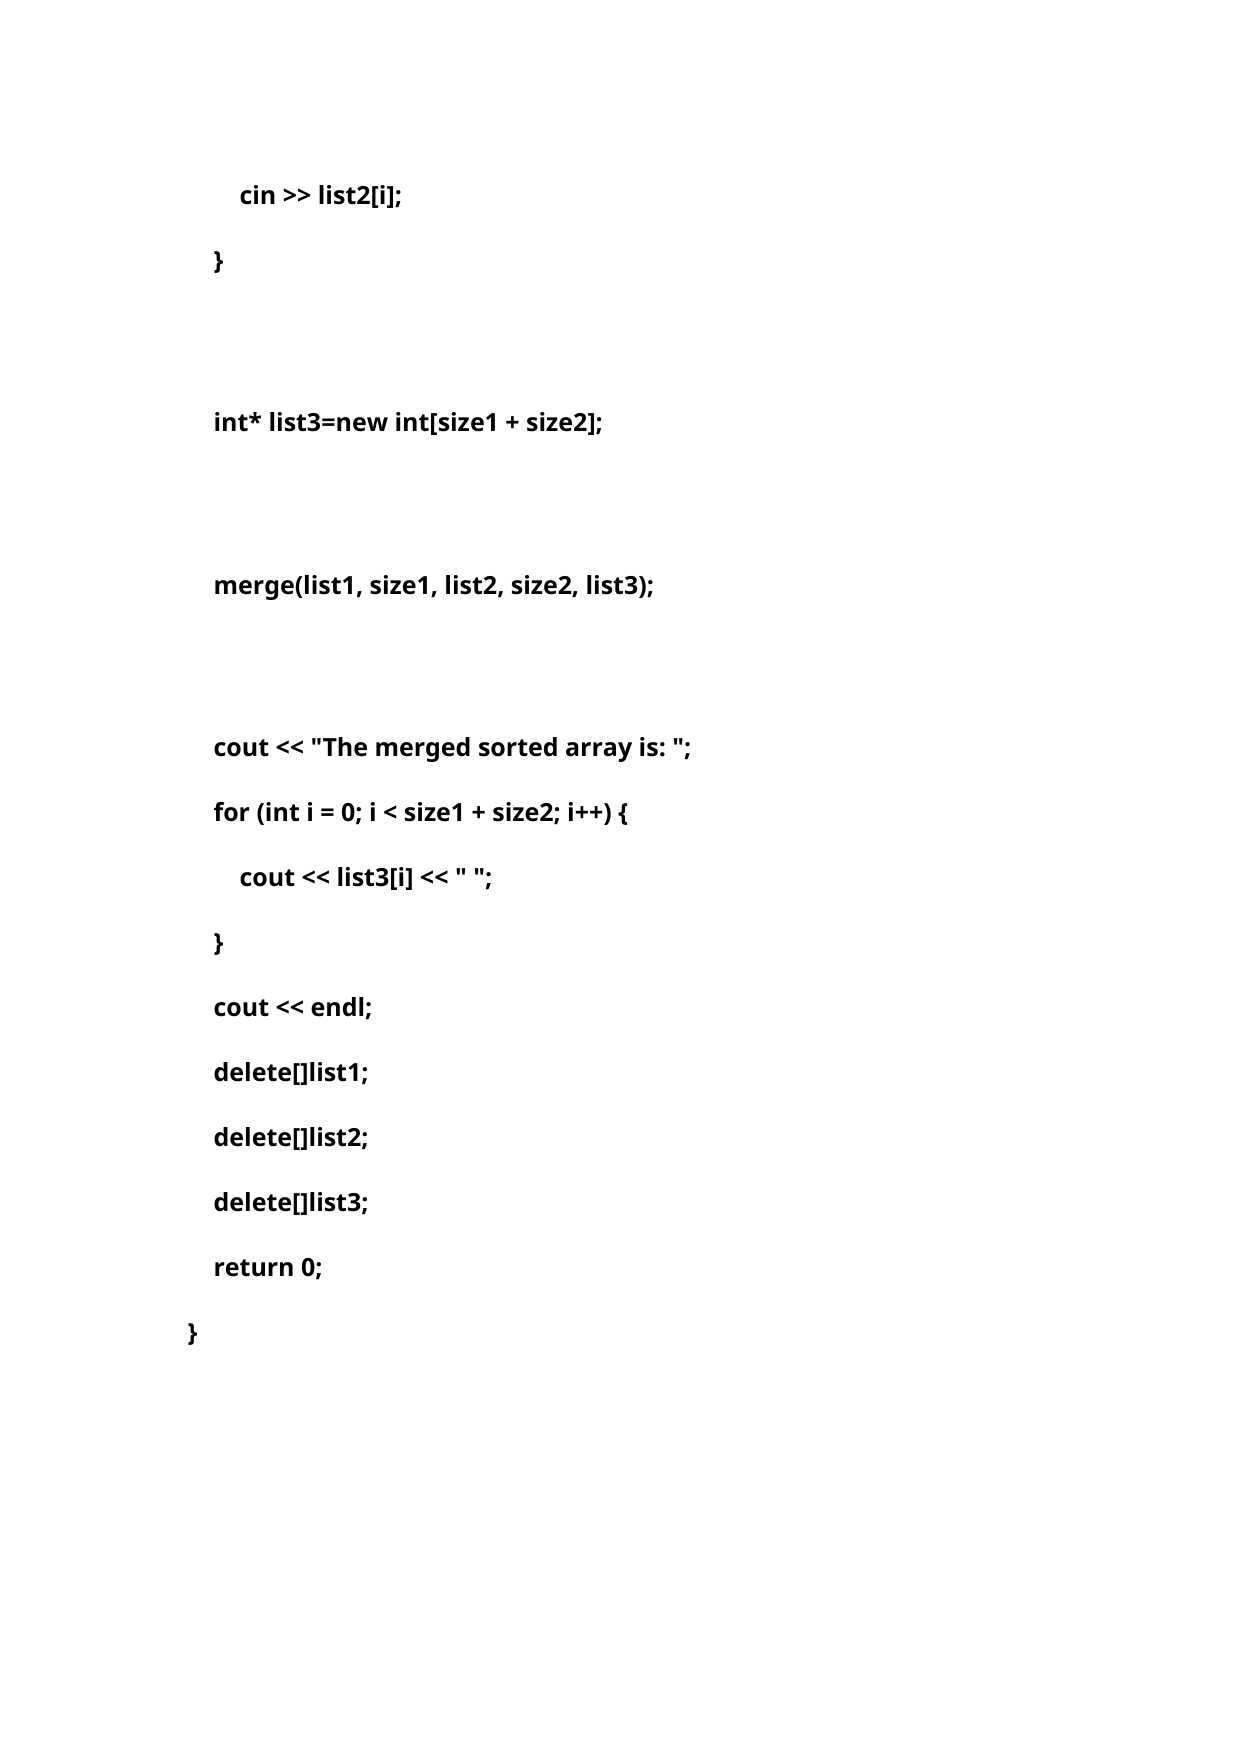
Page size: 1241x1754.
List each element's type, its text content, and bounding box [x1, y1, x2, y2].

text for (int i = 0; i < size1 + size2; i++) { [187, 779, 1053, 844]
text delete[]list2; [187, 1104, 1053, 1169]
text cout << endl; [187, 974, 1053, 1039]
text } [187, 227, 1053, 292]
text cout << list3[i] << " "; [187, 844, 1053, 909]
text int* list3=new int[size1 + size2]; [187, 389, 1053, 454]
text return 0; [187, 1234, 1053, 1299]
text delete[]list1; [187, 1039, 1053, 1104]
text cout << "The merged sorted array is: "; [187, 714, 1053, 779]
text delete[]list3; [187, 1169, 1053, 1234]
text } [187, 909, 1053, 974]
text } [187, 1299, 1053, 1364]
text merge(list1, size1, list2, size2, list3); [187, 552, 1053, 617]
text cin >> list2[i]; [187, 162, 1053, 227]
